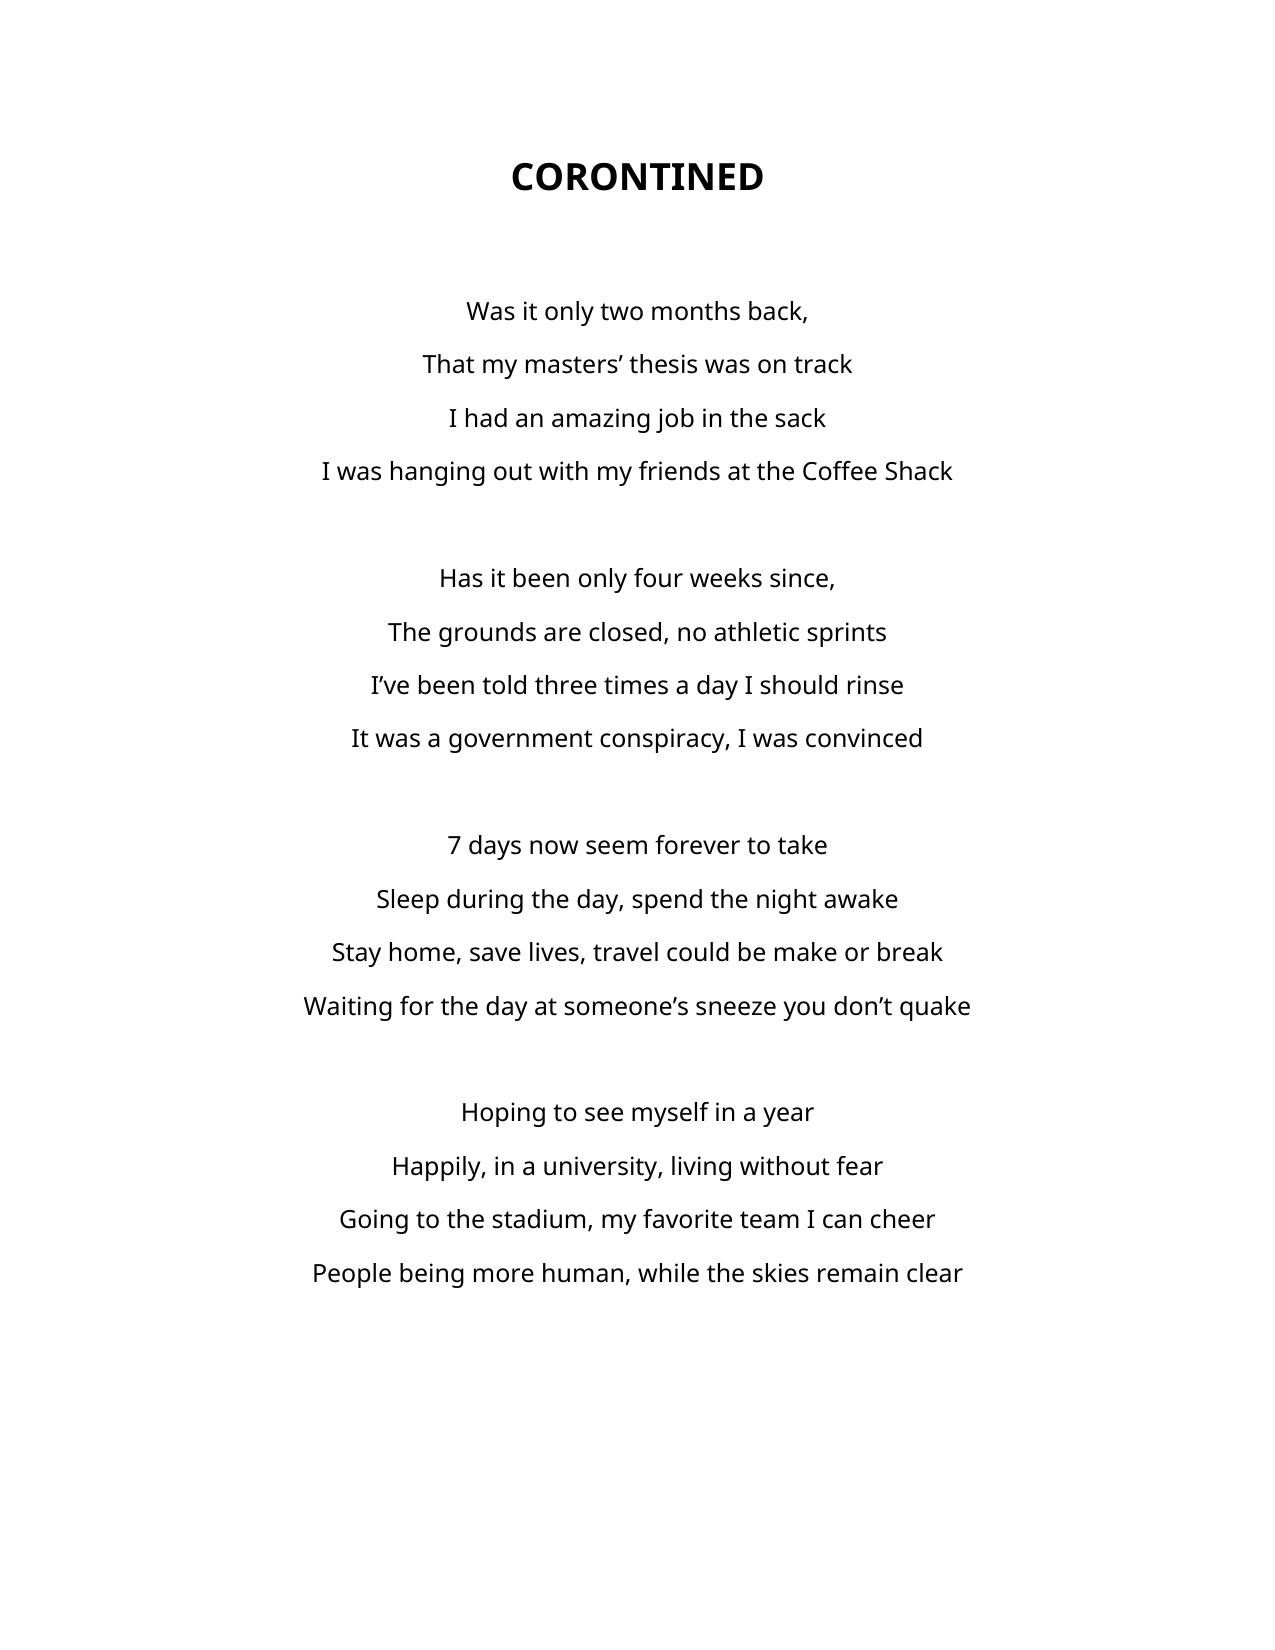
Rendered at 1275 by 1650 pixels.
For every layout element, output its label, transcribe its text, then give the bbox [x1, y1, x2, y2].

text That my masters’ thesis was on track [150, 347, 1125, 381]
text Waiting for the day at someone’s sneeze you don’t quake [150, 988, 1125, 1022]
text Sleep during the day, spend the night awake [150, 881, 1125, 915]
text 7 days now seem forever to take [150, 828, 1125, 862]
text I’ve been told three times a day I should rinse [150, 668, 1125, 702]
text Has it been only four weeks since, [150, 561, 1125, 595]
text It was a government conspiracy, I was convinced [150, 721, 1125, 755]
text I was hanging out with my friends at the Coffee Shack [150, 454, 1125, 488]
text Going to the stadium, my favorite team I can cheer [150, 1202, 1125, 1236]
text Stay home, save lives, travel could be make or break [150, 935, 1125, 969]
text Hoping to see myself in a year [150, 1095, 1125, 1129]
text People being more human, while the skies remain clear [150, 1255, 1125, 1289]
text I had an amazing job in the sack [150, 400, 1125, 434]
text Was it only two months back, [150, 293, 1125, 328]
text CORONTINED [150, 150, 1125, 201]
text Happily, in a university, living without fear [150, 1148, 1125, 1183]
text The grounds are closed, no athletic sprints [150, 614, 1125, 648]
